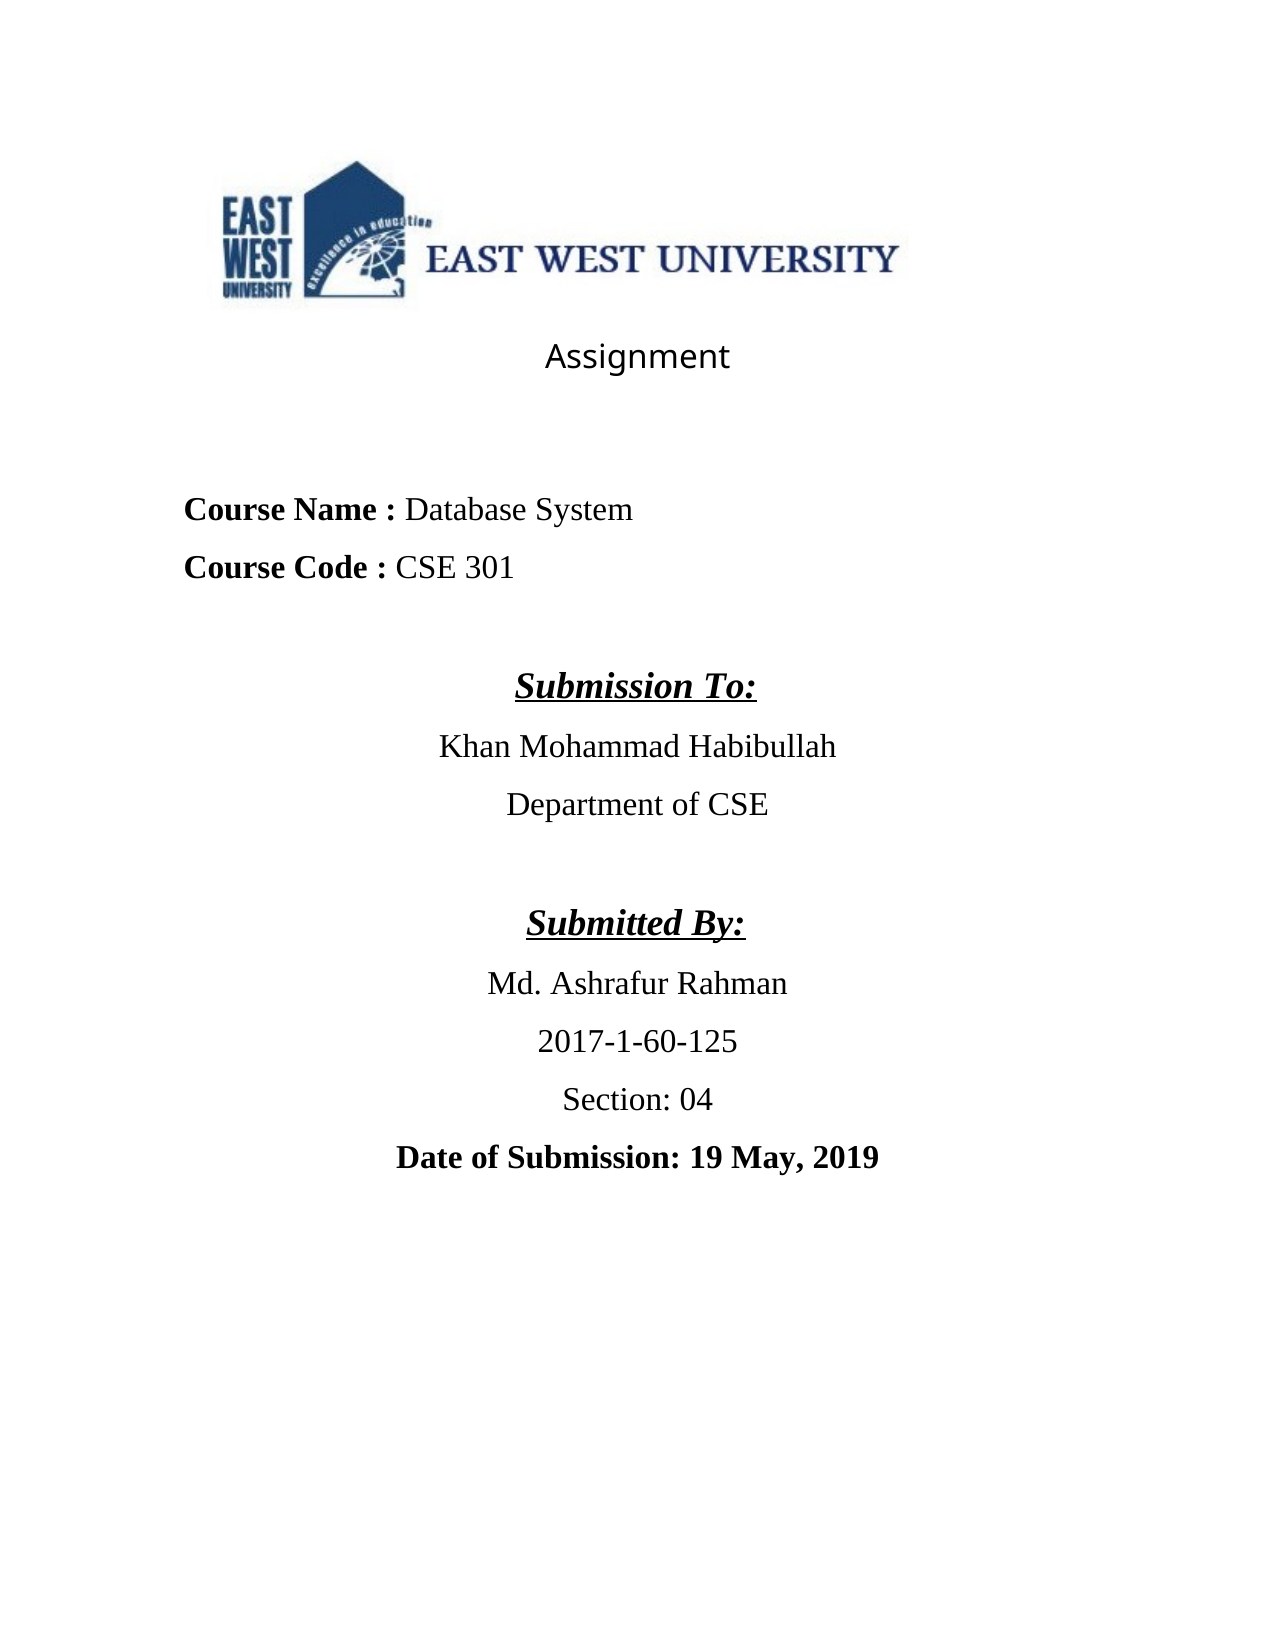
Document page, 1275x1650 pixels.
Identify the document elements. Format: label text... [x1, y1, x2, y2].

text Section: 04 [150, 1080, 1125, 1118]
text Date of Submission: 19 May, 2019 [150, 1138, 1125, 1176]
text Course Code : CSE 301 [150, 547, 1125, 585]
text Department of CSE [150, 784, 1125, 823]
text Course Name : Database System [150, 489, 1125, 527]
text Khan Mohammad Habibullah [150, 726, 1125, 765]
text Submission To: [150, 663, 1125, 706]
text 2017-1-60-125 [150, 1022, 1125, 1060]
text Md. Ashrafur Rahman [150, 964, 1125, 1002]
text Submitted By: [150, 900, 1125, 943]
text Assignment [150, 333, 1125, 412]
picture [150, 150, 1125, 314]
